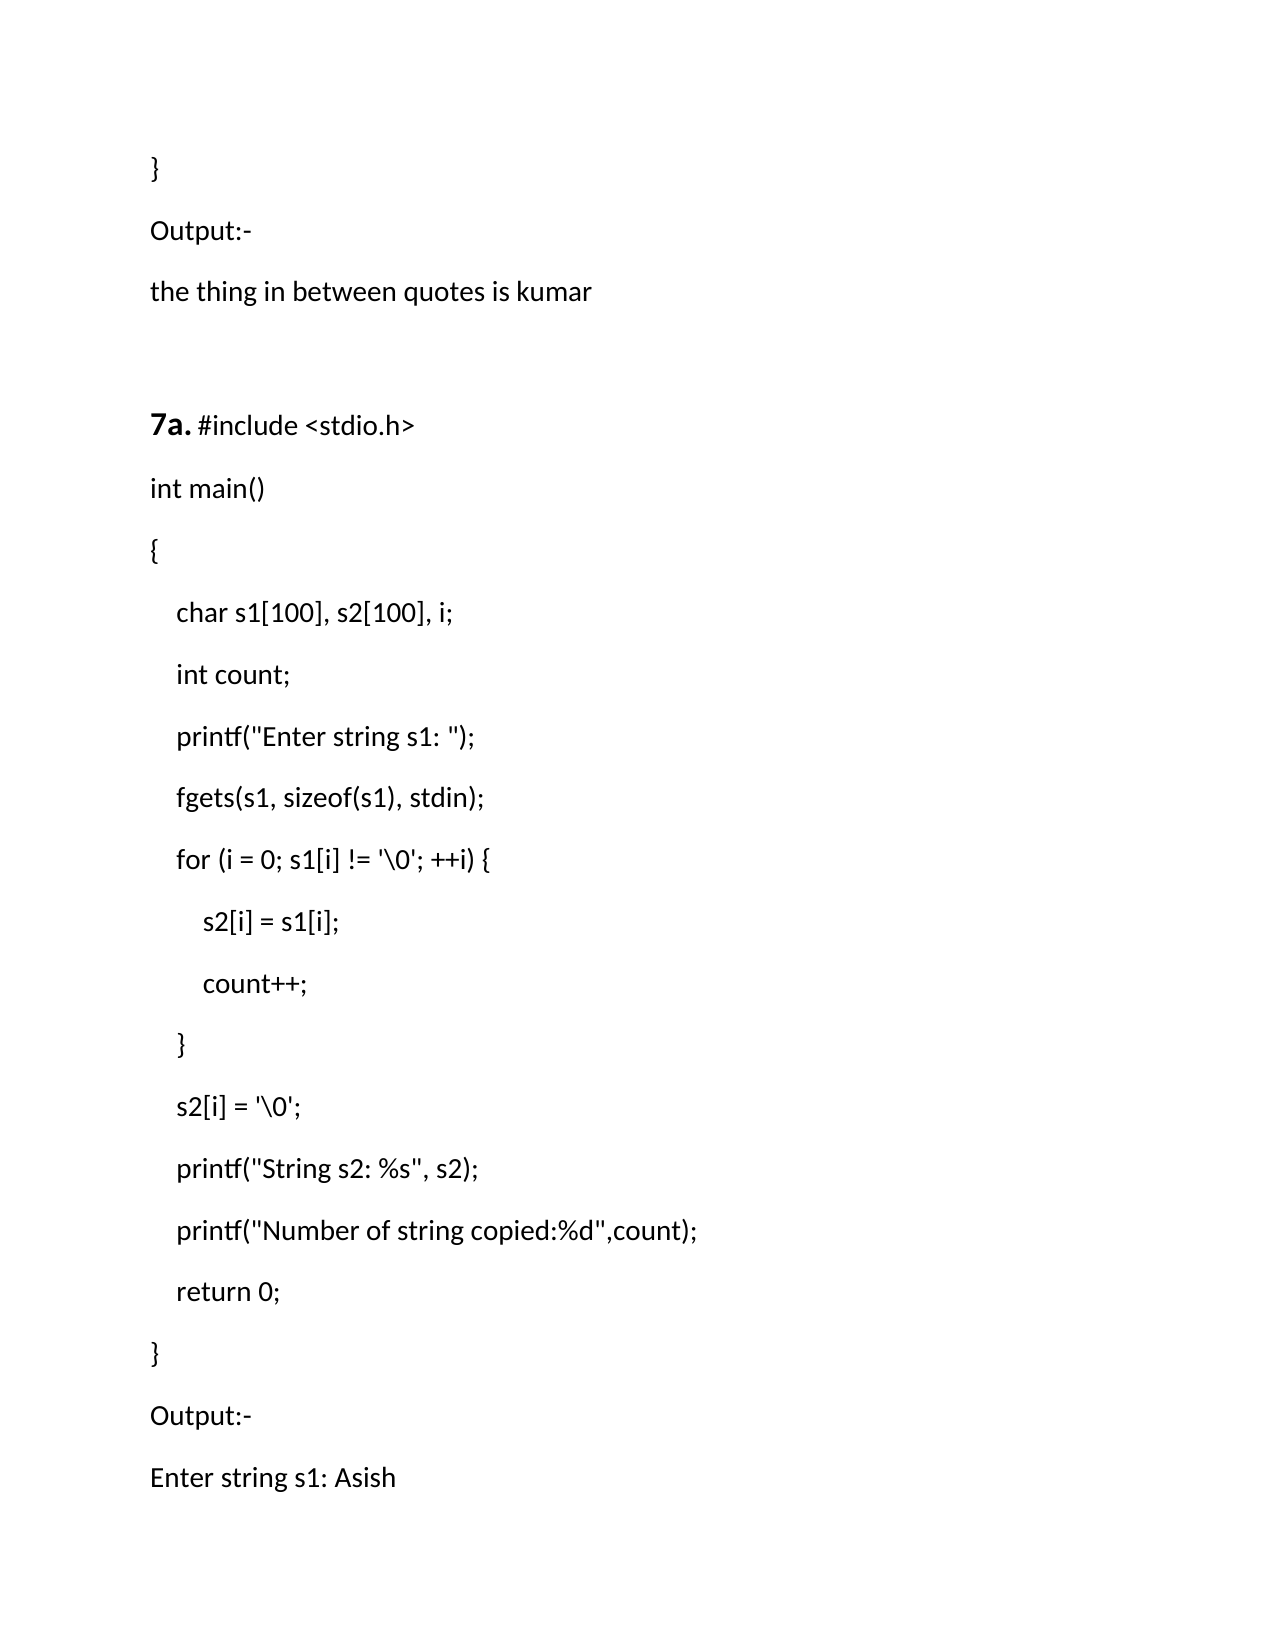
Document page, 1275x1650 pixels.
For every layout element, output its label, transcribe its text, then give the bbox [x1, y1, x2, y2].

text } [150, 1335, 1125, 1371]
text count++; [150, 965, 1125, 1000]
text } [150, 1026, 1125, 1062]
text { [150, 532, 1125, 568]
text Output:- [150, 1397, 1125, 1433]
text 7a. #include <stdio.h> [150, 403, 1125, 444]
text printf("Number of string copied:%d",count); [150, 1212, 1125, 1247]
text return 0; [150, 1273, 1125, 1309]
text Enter string s1: Asish [150, 1459, 1125, 1494]
text printf("Enter string s1: "); [150, 718, 1125, 753]
text printf("String s2: %s", s2); [150, 1150, 1125, 1186]
text s2[i] = s1[i]; [150, 903, 1125, 938]
text int main() [150, 471, 1125, 506]
text int count; [150, 656, 1125, 691]
text Output:- [150, 212, 1125, 247]
text fgets(s1, sizeof(s1), stdin); [150, 779, 1125, 815]
text } [150, 150, 1125, 186]
text for (i = 0; s1[i] != '\0'; ++i) { [150, 841, 1125, 877]
text the thing in between quotes is kumar [150, 273, 1125, 309]
text char s1[100], s2[100], i; [150, 594, 1125, 630]
text s2[i] = '\0'; [150, 1088, 1125, 1124]
